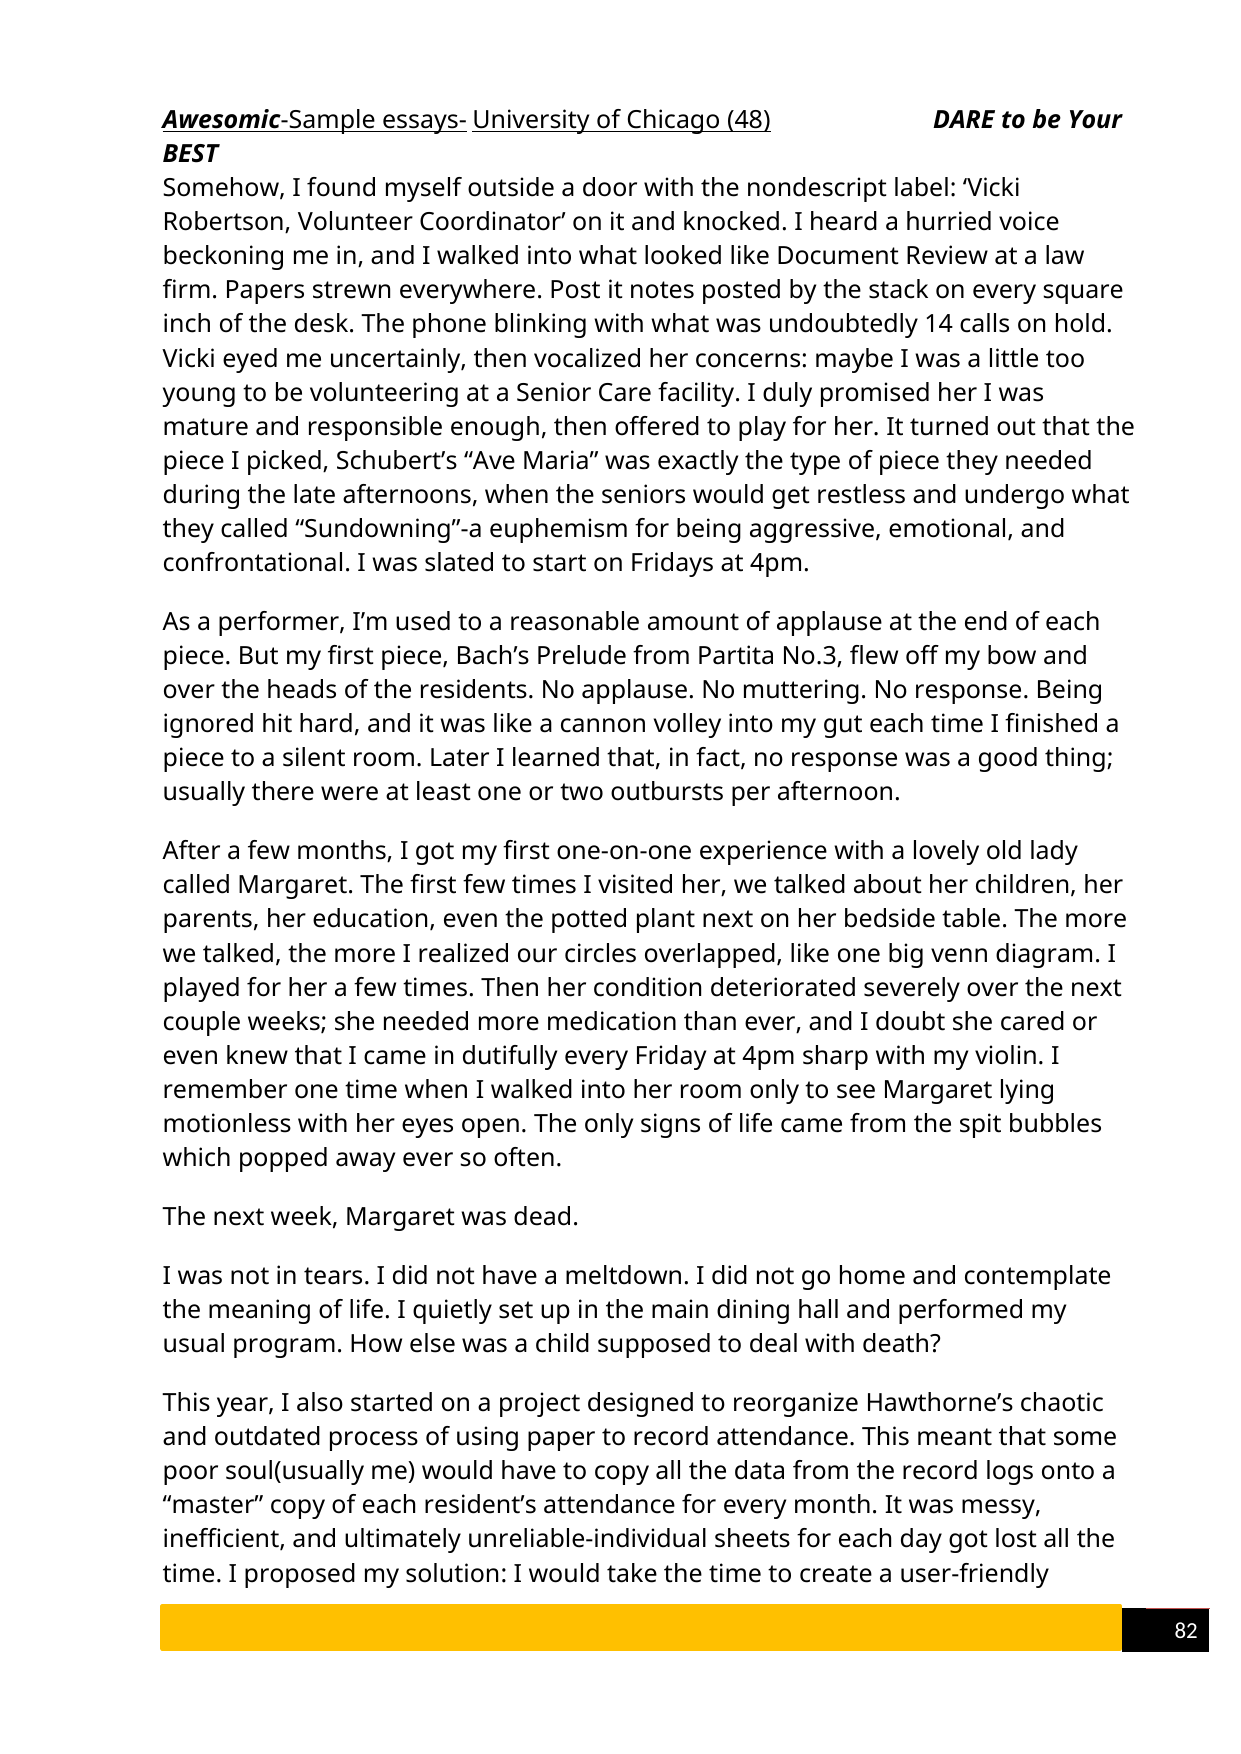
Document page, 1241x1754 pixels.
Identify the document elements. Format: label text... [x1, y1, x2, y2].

text As a performer, I’m used to a reasonable amount of applause at the end of each piece. But my first piece, Bach’s Prelude from Partita No.3, flew off my bow and over the heads of the residents. No applause. No muttering. No response. Being ignored hit hard, and it was like a cannon volley into my gut each time I finished a piece to a silent room. Later I learned that, in fact, no response was a good thing; usually there were at least one or two outbursts per afternoon. [162, 604, 1137, 808]
text After a few months, I got my first one-on-one experience with a lovely old lady called Margaret. The first few times I visited her, we talked about her children, her parents, her education, even the potted plant next on her bedside table. The more we talked, the more I realized our circles overlapped, like one big venn diagram. I played for her a few times. Then her condition deteriorated severely over the next couple weeks; she needed more medication than ever, and I doubt she cared or even knew that I came in dutifully every Friday at 4pm sharp with my violin. I remember one time when I walked into her room only to see Margaret lying motionless with her eyes open. The only signs of life came from the spit bubbles which popped away ever so often. [162, 833, 1137, 1174]
text Somehow, I found myself outside a door with the nondescript label: ‘Vicki Robertson, Volunteer Coordinator’ on it and knocked. I heard a hurried voice beckoning me in, and I walked into what looked like Document Review at a law firm. Papers strewn everywhere. Post it notes posted by the stack on every square inch of the desk. The phone blinking with what was undoubtedly 14 calls on hold. Vicki eyed me uncertainly, then vocalized her concerns: maybe I was a little too young to be volunteering at a Senior Care facility. I duly promised her I was mature and responsible enough, then offered to play for her. It turned out that the piece I picked, Schubert’s “Ave Maria” was exactly the type of piece they needed during the late afternoons, when the seniors would get restless and undergo what they called “Sundowning”-a euphemism for being aggressive, emotional, and confrontational. I was slated to start on Fridays at 4pm. [162, 170, 1137, 579]
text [162, 1385, 1137, 1589]
text The next week, Margaret was dead. [162, 1199, 1137, 1233]
text I was not in tears. I did not have a meltdown. I did not go home and contemplate the meaning of life. I quietly set up in the main dining hall and performed my usual program. How else was a child supposed to deal with death? [162, 1258, 1137, 1360]
